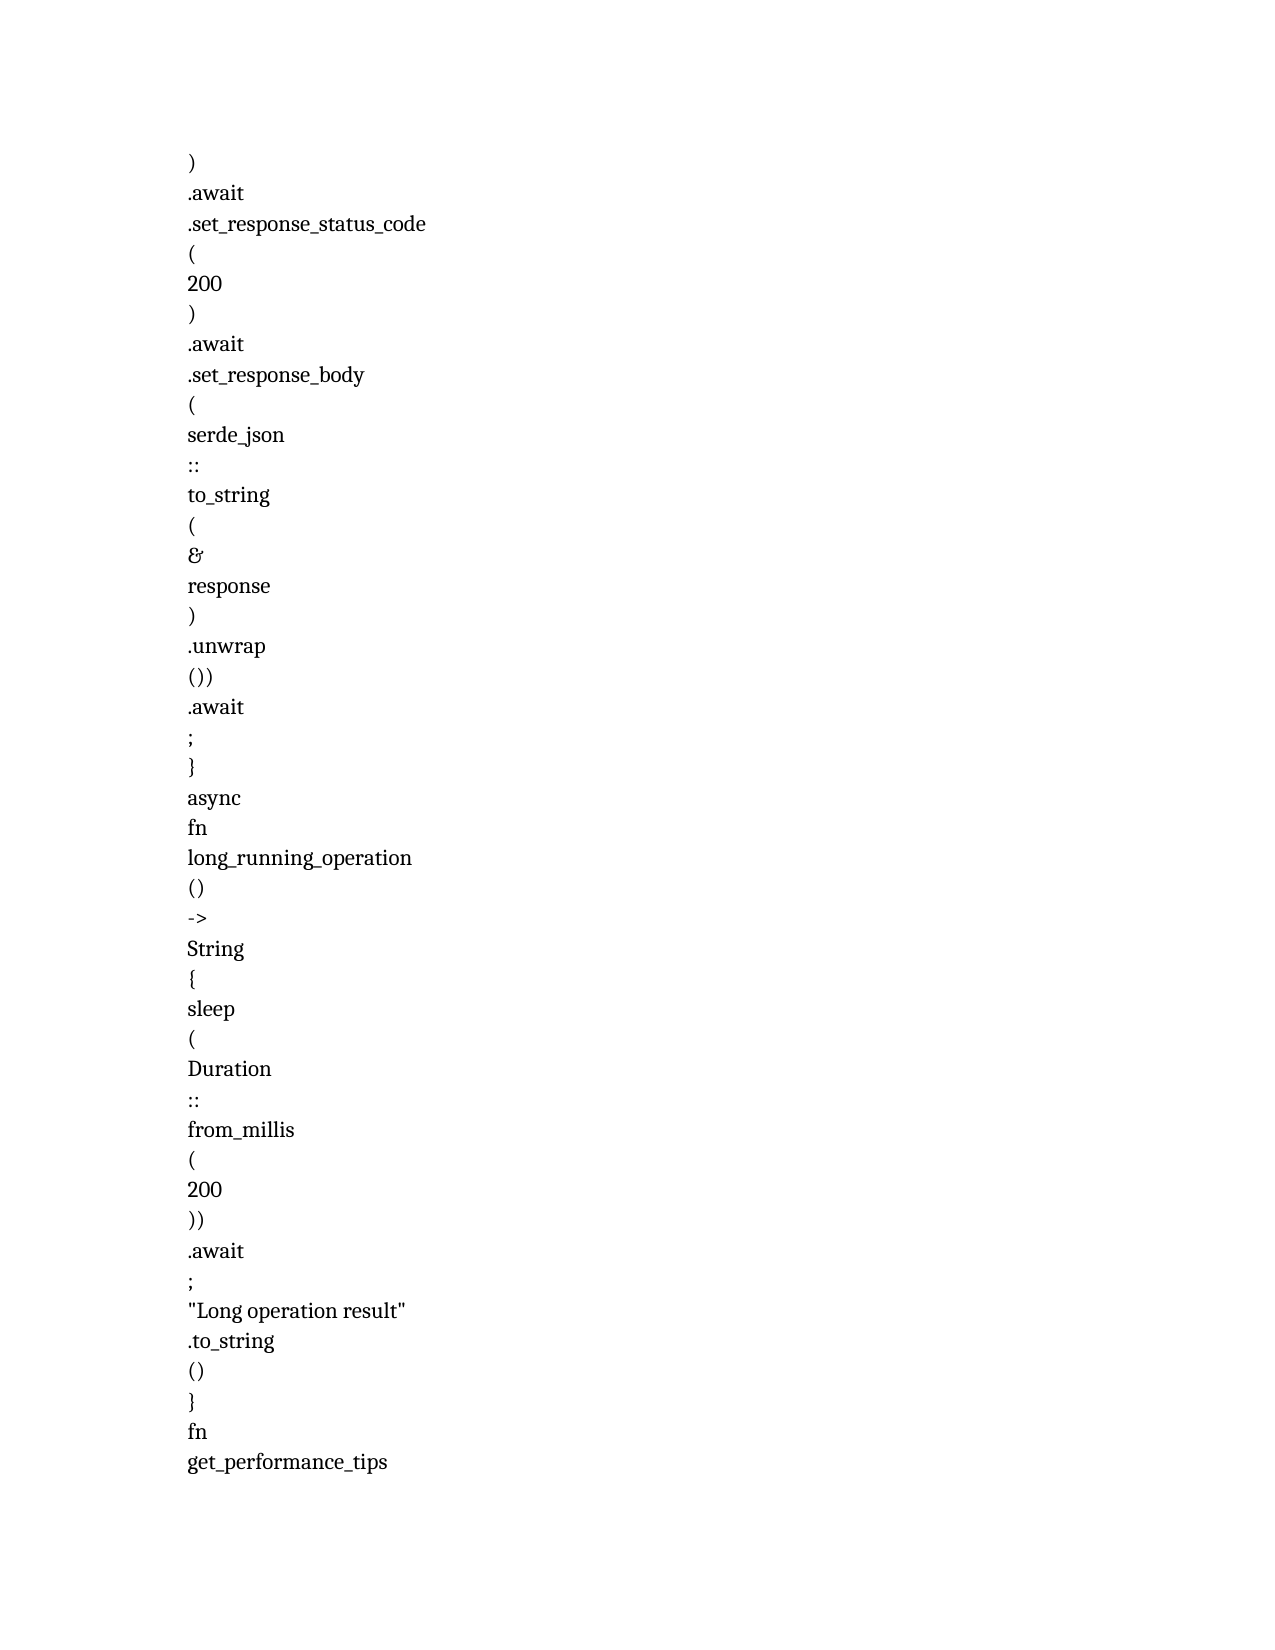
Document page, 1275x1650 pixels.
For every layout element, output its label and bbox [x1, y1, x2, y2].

text [187, 150, 1087, 1475]
